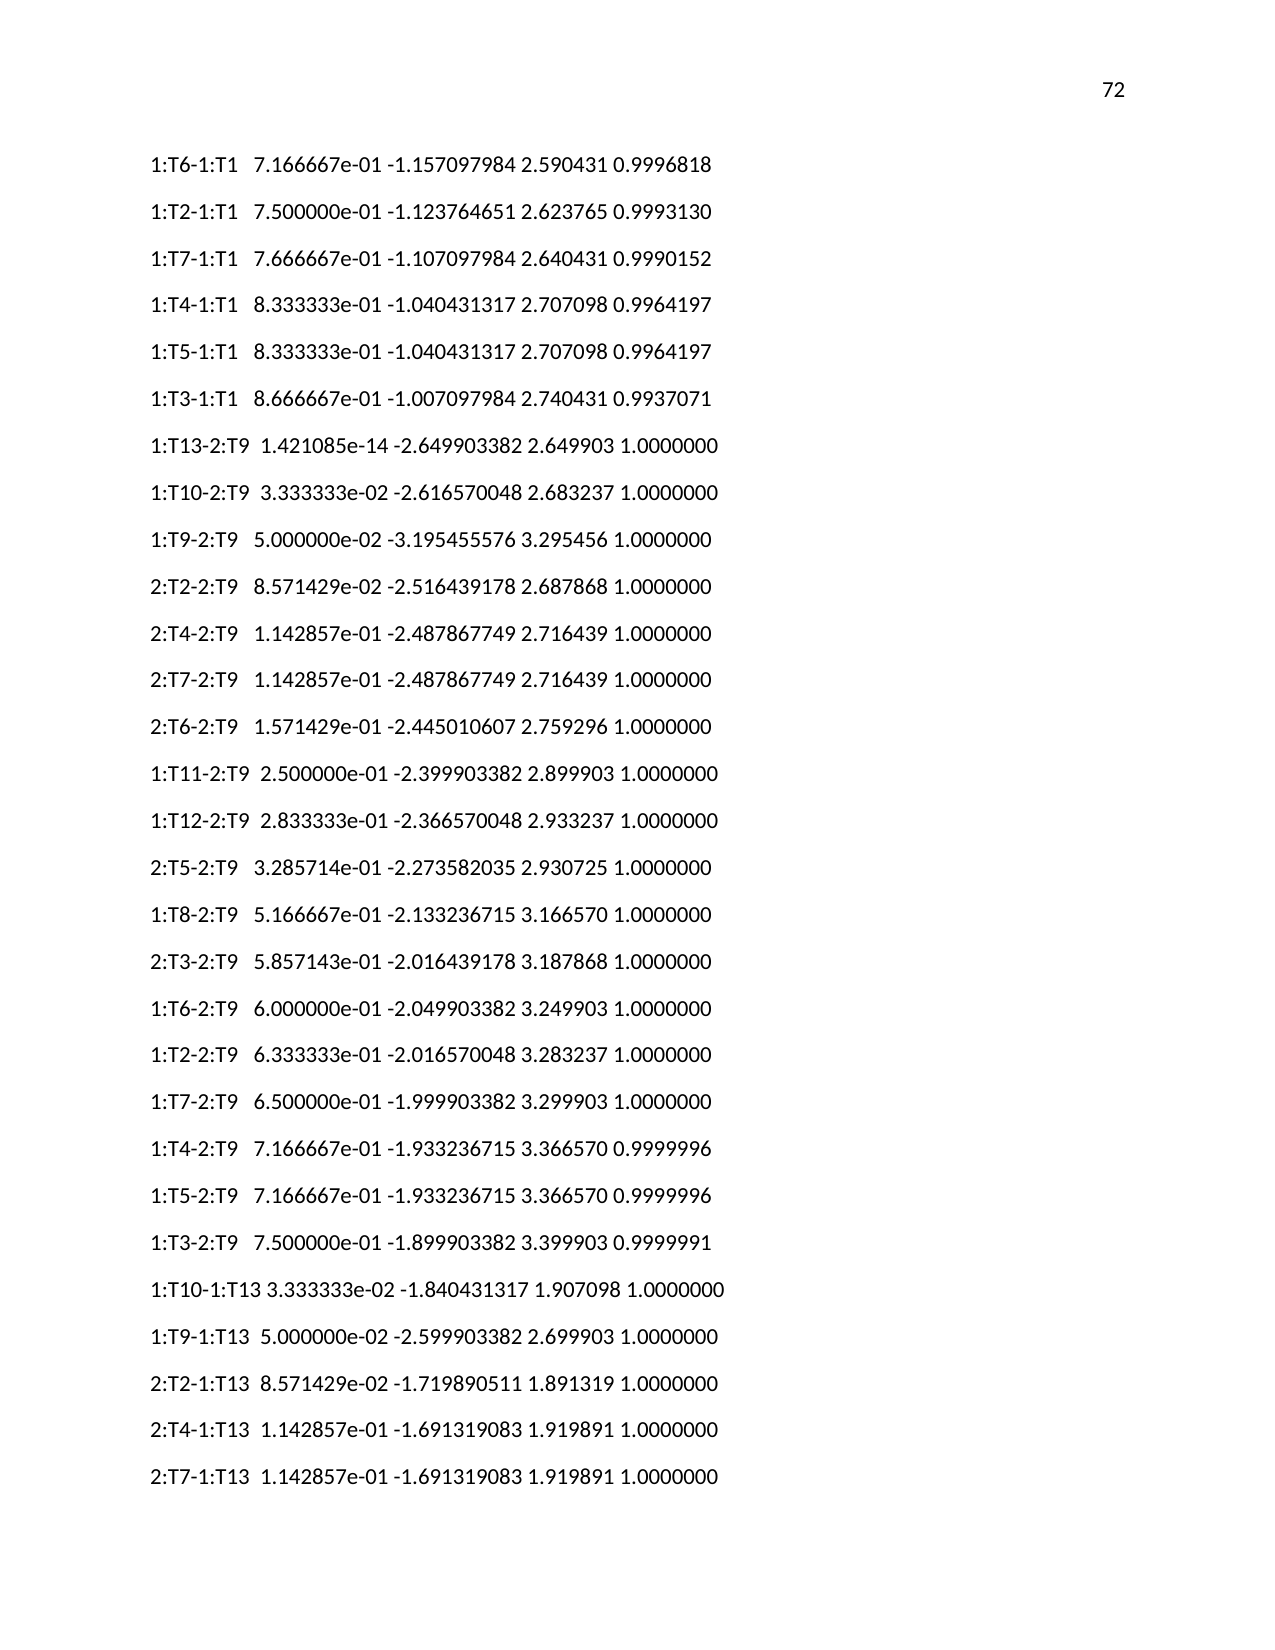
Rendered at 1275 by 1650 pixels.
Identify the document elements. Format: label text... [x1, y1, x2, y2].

text 2:T2-1:T13 8.571429e-02 -1.719890511 1.891319 1.0000000 [150, 1369, 1125, 1397]
text 1:T11-2:T9 2.500000e-01 -2.399903382 2.899903 1.0000000 [150, 759, 1125, 787]
text 2:T7-2:T9 1.142857e-01 -2.487867749 2.716439 1.0000000 [150, 666, 1125, 694]
text 1:T8-2:T9 5.166667e-01 -2.133236715 3.166570 1.0000000 [150, 900, 1125, 928]
text 2:T3-2:T9 5.857143e-01 -2.016439178 3.187868 1.0000000 [150, 947, 1125, 975]
text 1:T9-1:T13 5.000000e-02 -2.599903382 2.699903 1.0000000 [150, 1322, 1125, 1350]
text 2:T5-2:T9 3.285714e-01 -2.273582035 2.930725 1.0000000 [150, 853, 1125, 881]
text 1:T6-2:T9 6.000000e-01 -2.049903382 3.249903 1.0000000 [150, 994, 1125, 1022]
text 1:T4-1:T1 8.333333e-01 -1.040431317 2.707098 0.9964197 [150, 291, 1125, 319]
text 1:T2-1:T1 7.500000e-01 -1.123764651 2.623765 0.9993130 [150, 197, 1125, 225]
text 2:T4-2:T9 1.142857e-01 -2.487867749 2.716439 1.0000000 [150, 619, 1125, 647]
text 1:T10-1:T13 3.333333e-02 -1.840431317 1.907098 1.0000000 [150, 1275, 1125, 1303]
text 1:T3-1:T1 8.666667e-01 -1.007097984 2.740431 0.9937071 [150, 384, 1125, 412]
text 2:T2-2:T9 8.571429e-02 -2.516439178 2.687868 1.0000000 [150, 572, 1125, 600]
text 1:T2-2:T9 6.333333e-01 -2.016570048 3.283237 1.0000000 [150, 1041, 1125, 1069]
text 1:T9-2:T9 5.000000e-02 -3.195455576 3.295456 1.0000000 [150, 525, 1125, 553]
text 1:T13-2:T9 1.421085e-14 -2.649903382 2.649903 1.0000000 [150, 431, 1125, 459]
text 1:T3-2:T9 7.500000e-01 -1.899903382 3.399903 0.9999991 [150, 1228, 1125, 1256]
text 1:T5-1:T1 8.333333e-01 -1.040431317 2.707098 0.9964197 [150, 337, 1125, 366]
text 1:T12-2:T9 2.833333e-01 -2.366570048 2.933237 1.0000000 [150, 806, 1125, 834]
text 2:T4-1:T13 1.142857e-01 -1.691319083 1.919891 1.0000000 [150, 1416, 1125, 1444]
text 1:T10-2:T9 3.333333e-02 -2.616570048 2.683237 1.0000000 [150, 478, 1125, 506]
text 1:T6-1:T1 7.166667e-01 -1.157097984 2.590431 0.9996818 [150, 150, 1125, 178]
text 2:T7-1:T13 1.142857e-01 -1.691319083 1.919891 1.0000000 [150, 1462, 1125, 1491]
text 1:T5-2:T9 7.166667e-01 -1.933236715 3.366570 0.9999996 [150, 1181, 1125, 1209]
text 1:T7-2:T9 6.500000e-01 -1.999903382 3.299903 1.0000000 [150, 1087, 1125, 1116]
text 1:T7-1:T1 7.666667e-01 -1.107097984 2.640431 0.9990152 [150, 244, 1125, 272]
text 1:T4-2:T9 7.166667e-01 -1.933236715 3.366570 0.9999996 [150, 1134, 1125, 1162]
text 2:T6-2:T9 1.571429e-01 -2.445010607 2.759296 1.0000000 [150, 712, 1125, 741]
